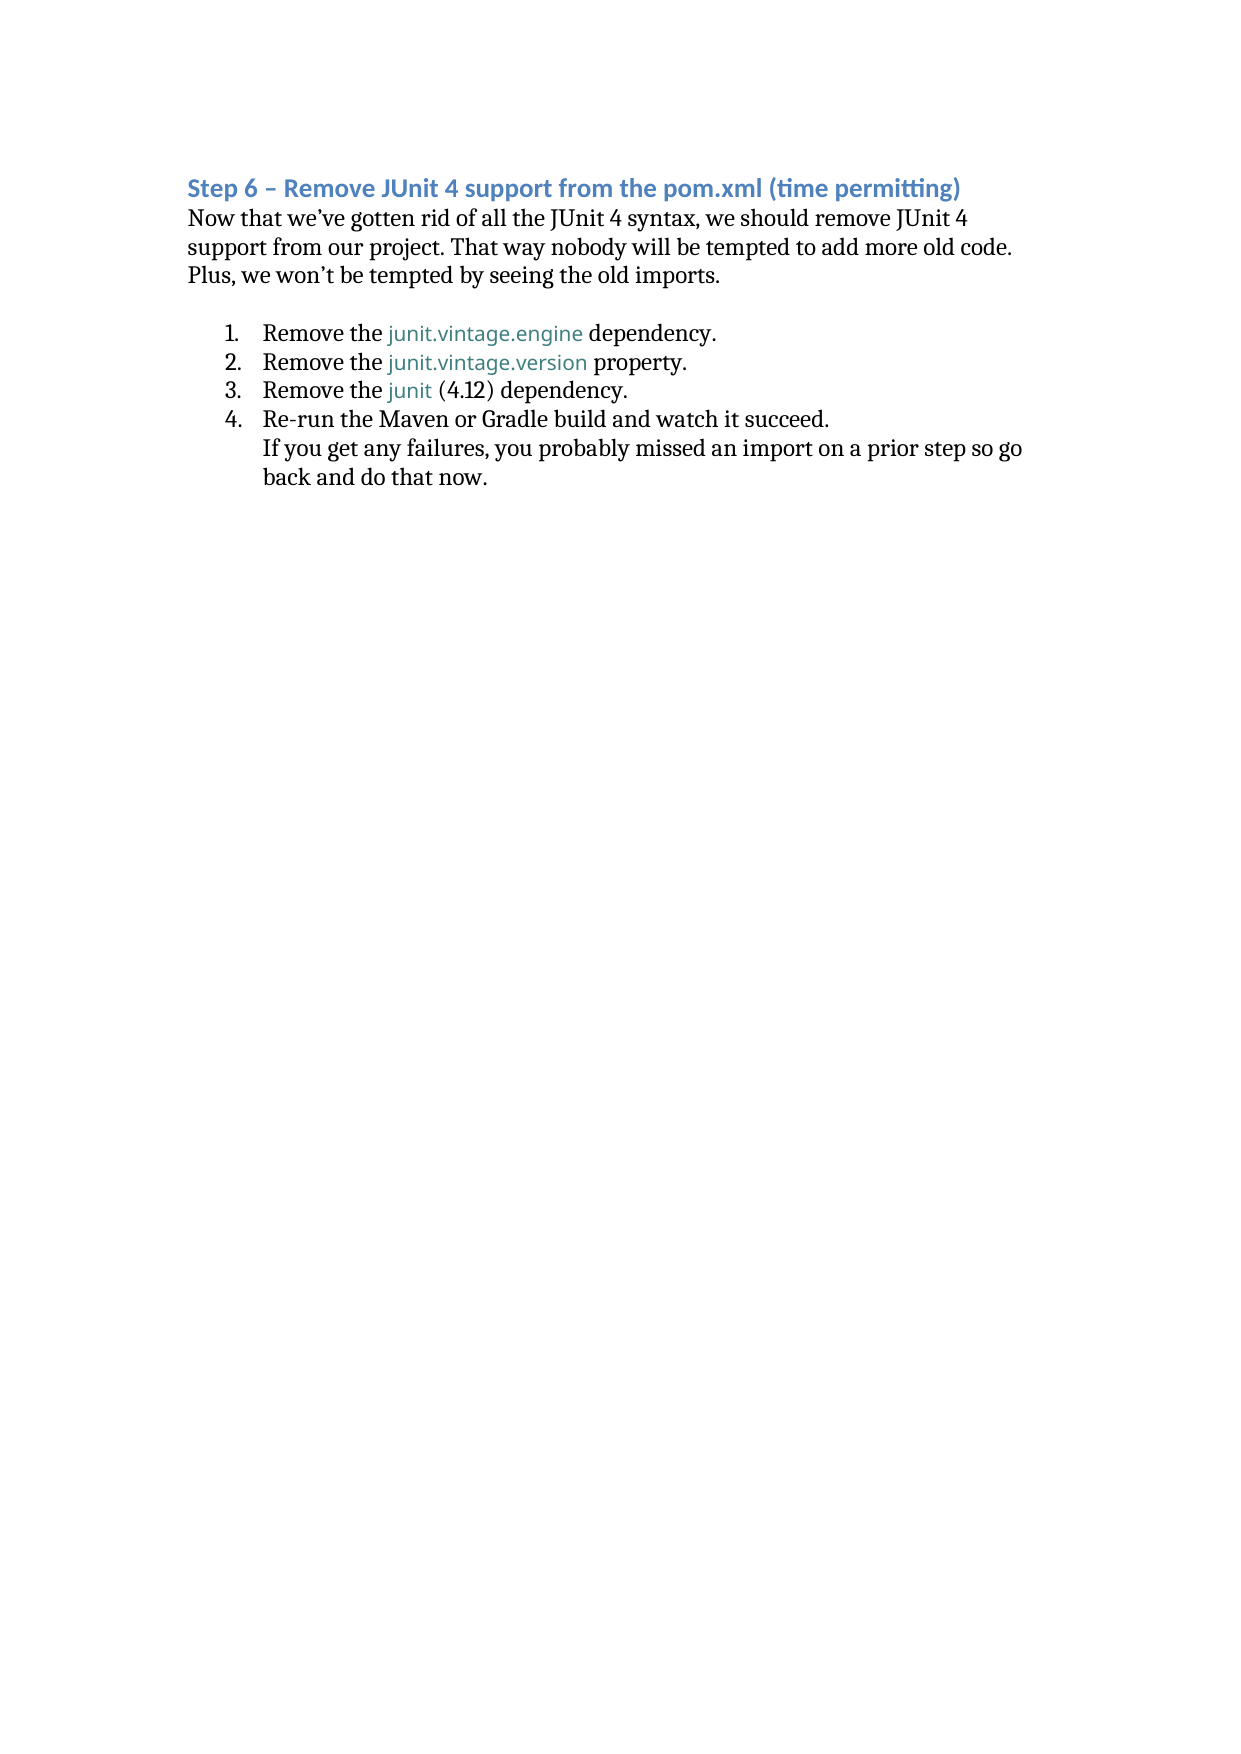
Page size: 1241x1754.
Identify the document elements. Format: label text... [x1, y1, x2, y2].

text Now that we’ve gotten rid of all the JUnit 4 syntax, we should remove JUnit 4 support from our project. That way nobody will be tempted to add more old code. Plus, we won’t be tempted by seeing the old imports. [187, 204, 1053, 290]
list Remove the junit.vintage.version property. [225, 348, 1053, 376]
list Remove the junit.vintage.engine dependency. [225, 319, 1053, 348]
list Re-run the Maven or Gradle build and watch it succeed. [225, 405, 1053, 434]
list Remove the junit (4.12) dependency. [225, 376, 1053, 405]
subtitle Step 6 – Remove JUnit 4 support from the pom.xml (time permitting) [187, 171, 1053, 204]
list If you get any failures, you probably missed an import on a prior step so go back and do that now. [262, 434, 1053, 491]
